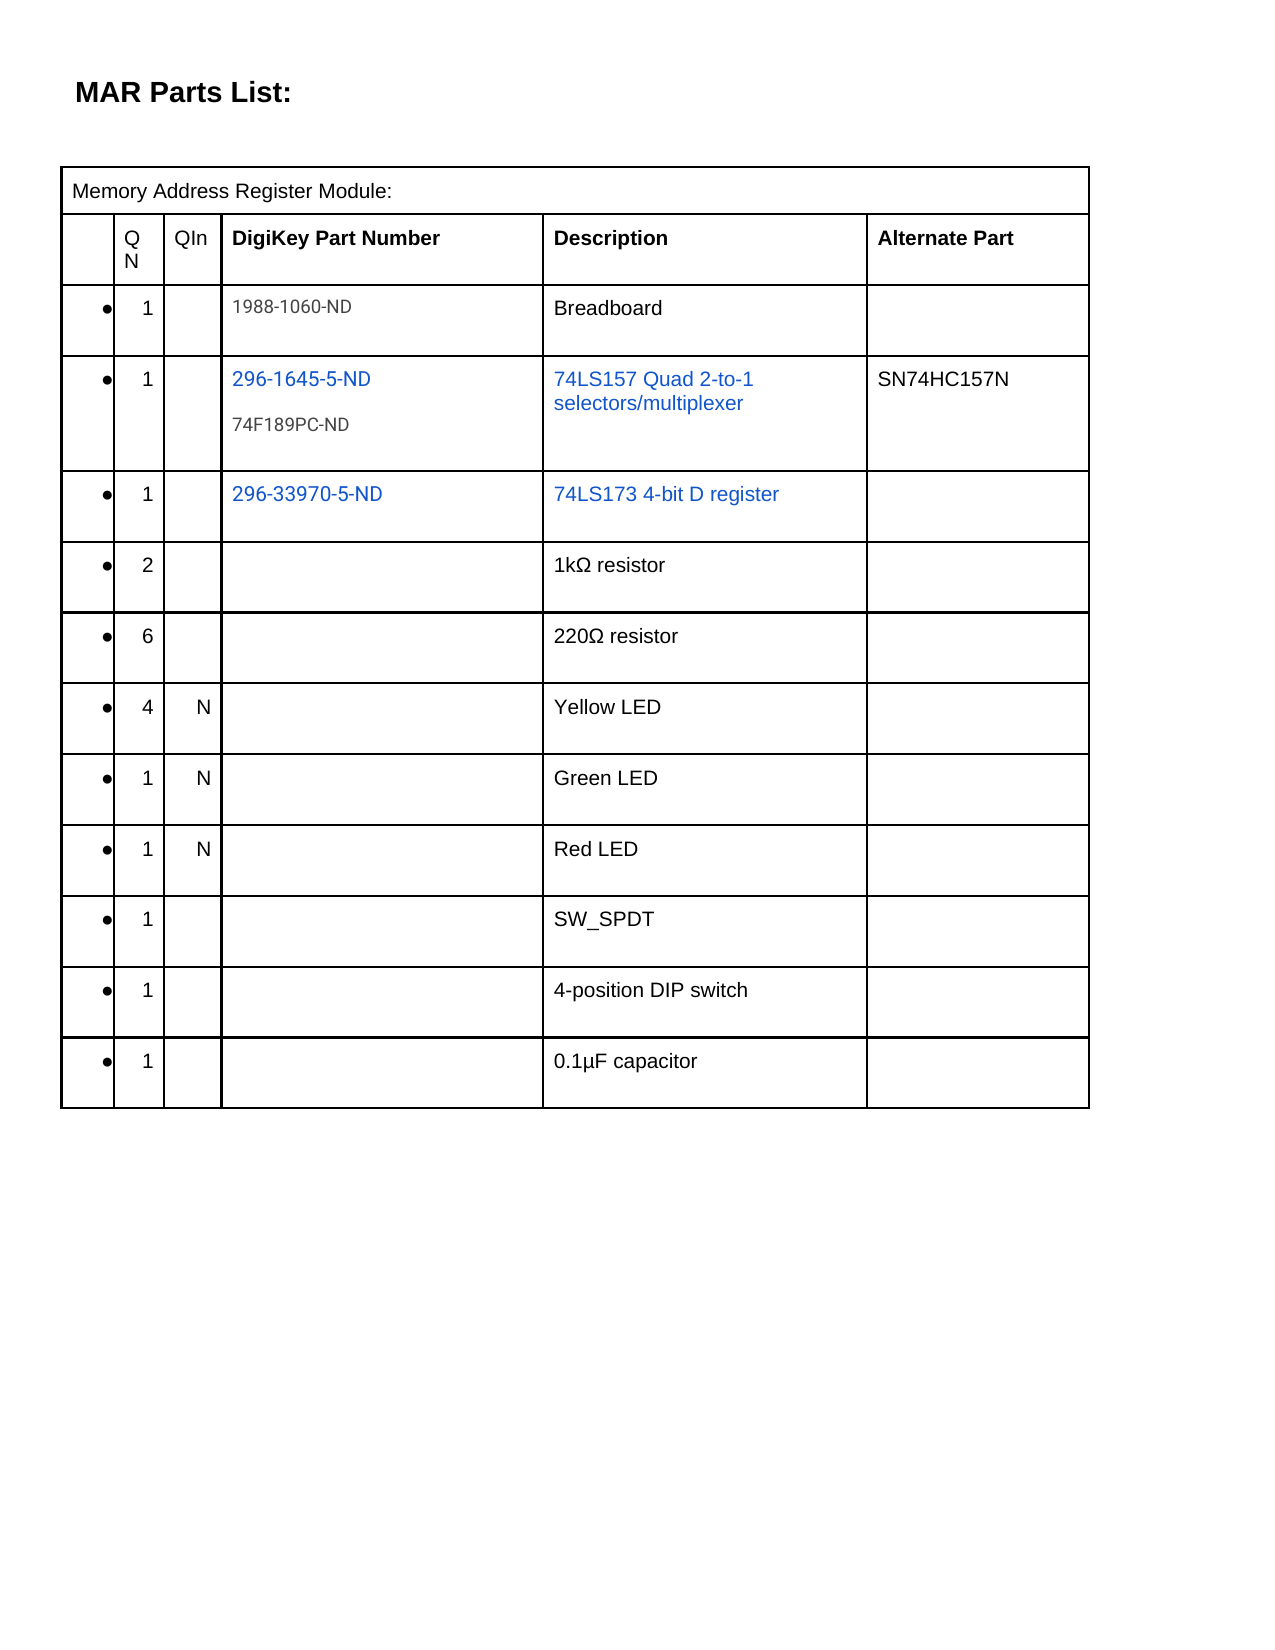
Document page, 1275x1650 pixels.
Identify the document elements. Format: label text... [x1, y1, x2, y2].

table_cell [868, 286, 1088, 354]
table_cell 1kΩ resistor [544, 543, 866, 611]
table_cell 1988-1060-ND [223, 286, 542, 354]
table_header Memory Address Register Module: [63, 168, 1088, 213]
table_cell 1 [115, 357, 163, 470]
table_cell 296-33970-5-ND [223, 472, 542, 541]
table_cell N [165, 826, 220, 895]
table_cell 220Ω resistor [544, 614, 866, 682]
table_cell [868, 826, 1088, 895]
table_cell [223, 755, 542, 824]
table_cell [63, 614, 113, 682]
table_cell [223, 614, 542, 682]
table_cell [63, 215, 113, 284]
table_cell 296-1645-5-ND 74F189PC-ND [223, 357, 542, 470]
table_cell [165, 472, 220, 541]
table_cell 1 [115, 1039, 163, 1107]
table_cell [63, 968, 113, 1036]
table_cell [868, 684, 1088, 753]
table_cell QN [115, 215, 163, 284]
table_cell [223, 1039, 542, 1107]
table_cell 2 [115, 543, 163, 611]
table_cell 1 [115, 826, 163, 895]
table_cell 1 [115, 897, 163, 966]
table_cell [63, 357, 113, 470]
table_cell [63, 1039, 113, 1107]
text MAR Parts List: [75, 75, 1200, 108]
table_cell [868, 968, 1088, 1036]
table_cell Breadboard [544, 286, 866, 354]
table_cell [63, 472, 113, 541]
table_cell [223, 543, 542, 611]
table_cell [63, 684, 113, 753]
table_cell [868, 543, 1088, 611]
table_cell [63, 286, 113, 354]
table_cell 0.1µF capacitor [544, 1039, 866, 1107]
table_cell Description [544, 215, 866, 284]
table_cell [63, 543, 113, 611]
table_cell [165, 286, 220, 354]
table_cell 1 [115, 968, 163, 1036]
table_cell 4-position DIP switch [544, 968, 866, 1036]
table_cell [223, 897, 542, 966]
table_cell [223, 968, 542, 1036]
table_cell N [165, 755, 220, 824]
table_cell [868, 1039, 1088, 1107]
table_cell [165, 614, 220, 682]
table_cell [63, 755, 113, 824]
table_cell 1 [115, 755, 163, 824]
table_cell SN74HC157N [868, 357, 1088, 470]
table_cell [165, 897, 220, 966]
table_cell [868, 897, 1088, 966]
table_cell [63, 897, 113, 966]
table_cell 6 [115, 614, 163, 682]
table_cell [165, 357, 220, 470]
table_cell [165, 1039, 220, 1107]
table_cell [223, 826, 542, 895]
table_cell Yellow LED [544, 684, 866, 753]
table_cell Green LED [544, 755, 866, 824]
table_cell 1 [115, 286, 163, 354]
table_cell 74LS173 4-bit D register [544, 472, 866, 541]
table_cell [165, 543, 220, 611]
table_cell 1 [115, 472, 163, 541]
table_cell QIn [165, 215, 220, 284]
table_cell [868, 755, 1088, 824]
table_cell [868, 614, 1088, 682]
table_cell 74LS157 Quad 2-to-1 selectors/multiplexer [544, 357, 866, 470]
table_cell 4 [115, 684, 163, 753]
table_cell SW_SPDT [544, 897, 866, 966]
table_cell Red LED [544, 826, 866, 895]
table_cell [63, 826, 113, 895]
table_cell [868, 472, 1088, 541]
table_cell Alternate Part [868, 215, 1088, 284]
table_cell [223, 684, 542, 753]
table_cell [165, 968, 220, 1036]
table_cell N [165, 684, 220, 753]
table_cell DigiKey Part Number [223, 215, 542, 284]
